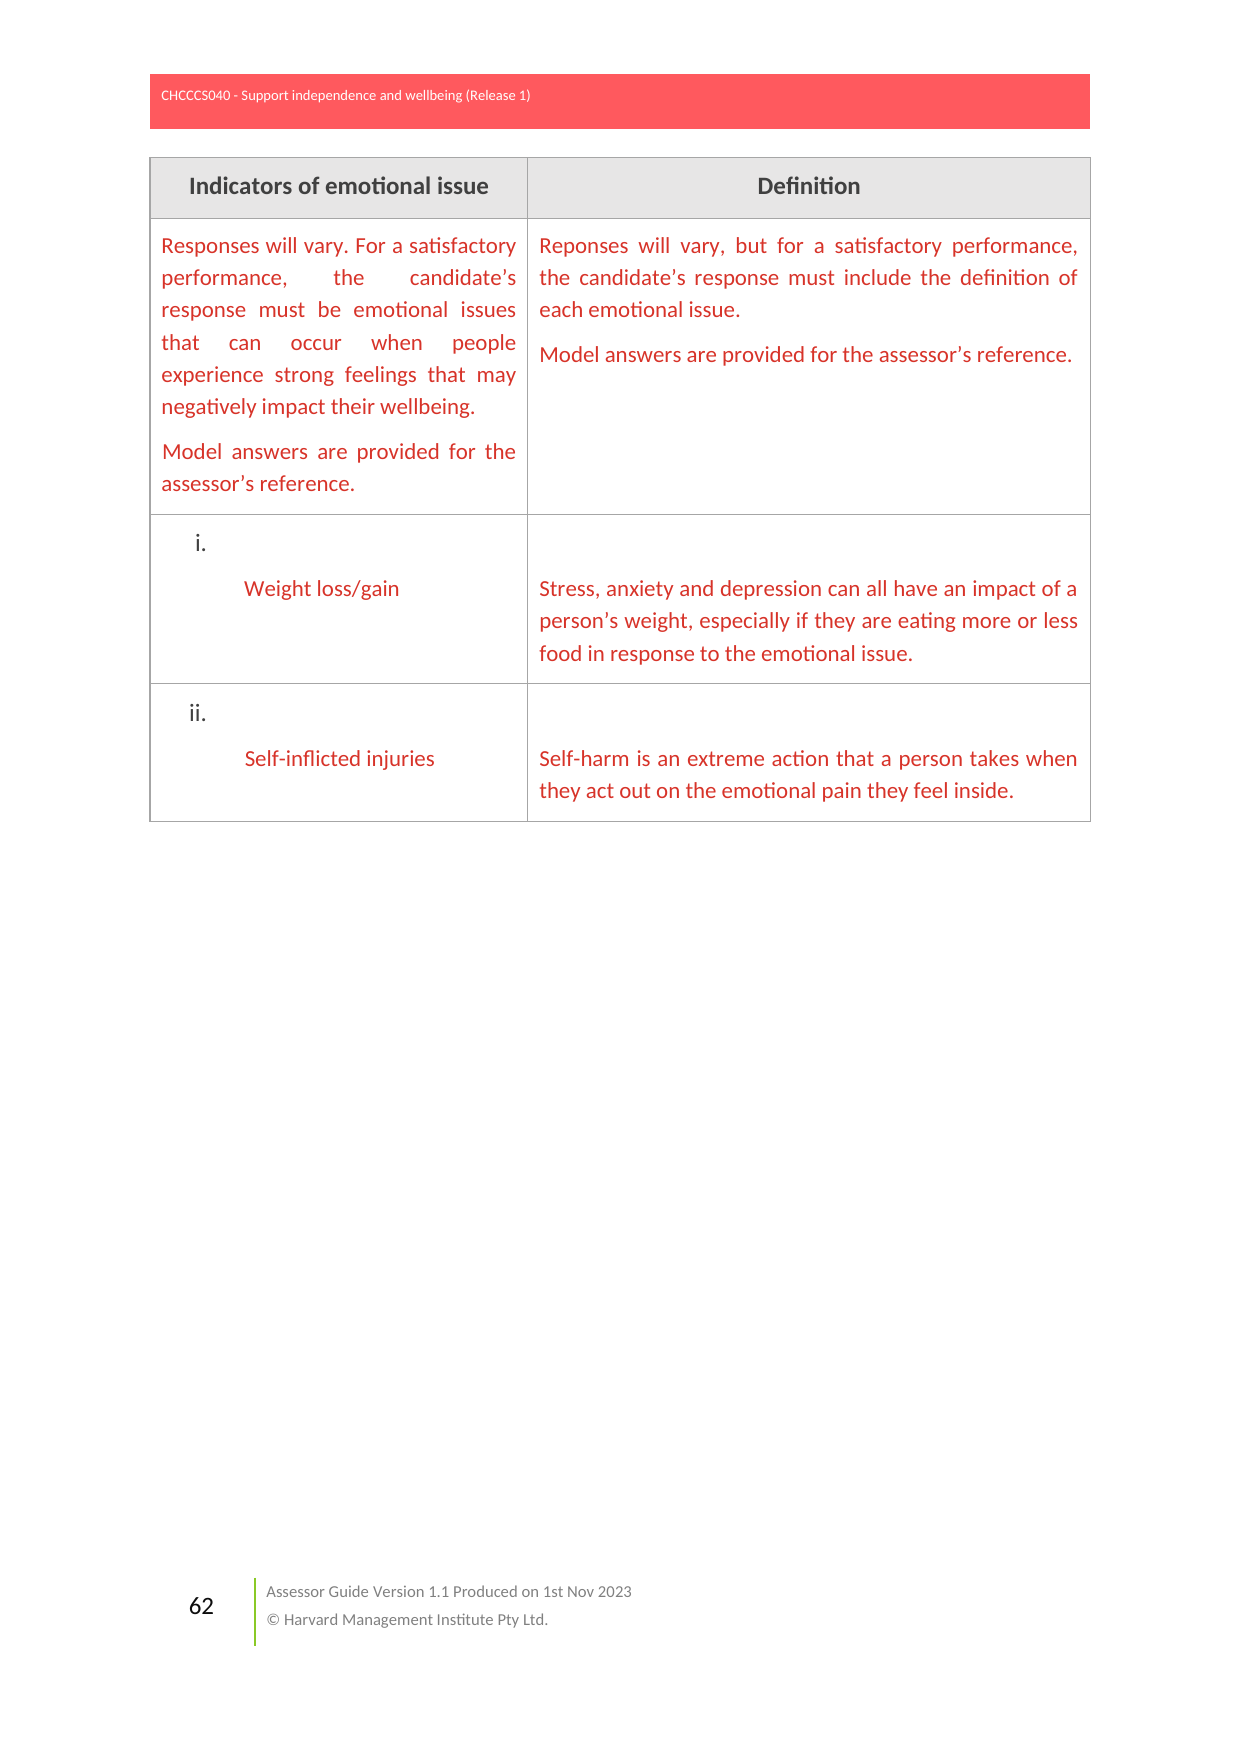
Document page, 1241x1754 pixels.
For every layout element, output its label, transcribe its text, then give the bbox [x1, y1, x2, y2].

table_cell Self-inflicted injuries [151, 684, 527, 821]
table_cell Weight loss/gain [151, 515, 527, 683]
table_cell Reponses will vary, but for a satisfactory performance, the candidate’s response must include the definition of each emotional issue. Model answers are provided for the assessor’s reference. [528, 219, 1090, 513]
table_cell Responses will vary. For a satisfactory performance, the candidate’s response must be emotional issues that can occur when people experience strong feelings that may negatively impact their wellbeing. Model answers are provided for the assessor’s reference. [151, 219, 527, 513]
table_cell Self-harm is an extreme action that a person takes when they act out on the emotional pain they feel inside. [528, 684, 1090, 821]
table_header Definition [528, 158, 1090, 218]
table_cell Stress, anxiety and depression can all have an impact of a person’s weight, especially if they are eating more or less food in response to the emotional issue. [528, 515, 1090, 683]
table_header Indicators of emotional issue [151, 158, 527, 218]
